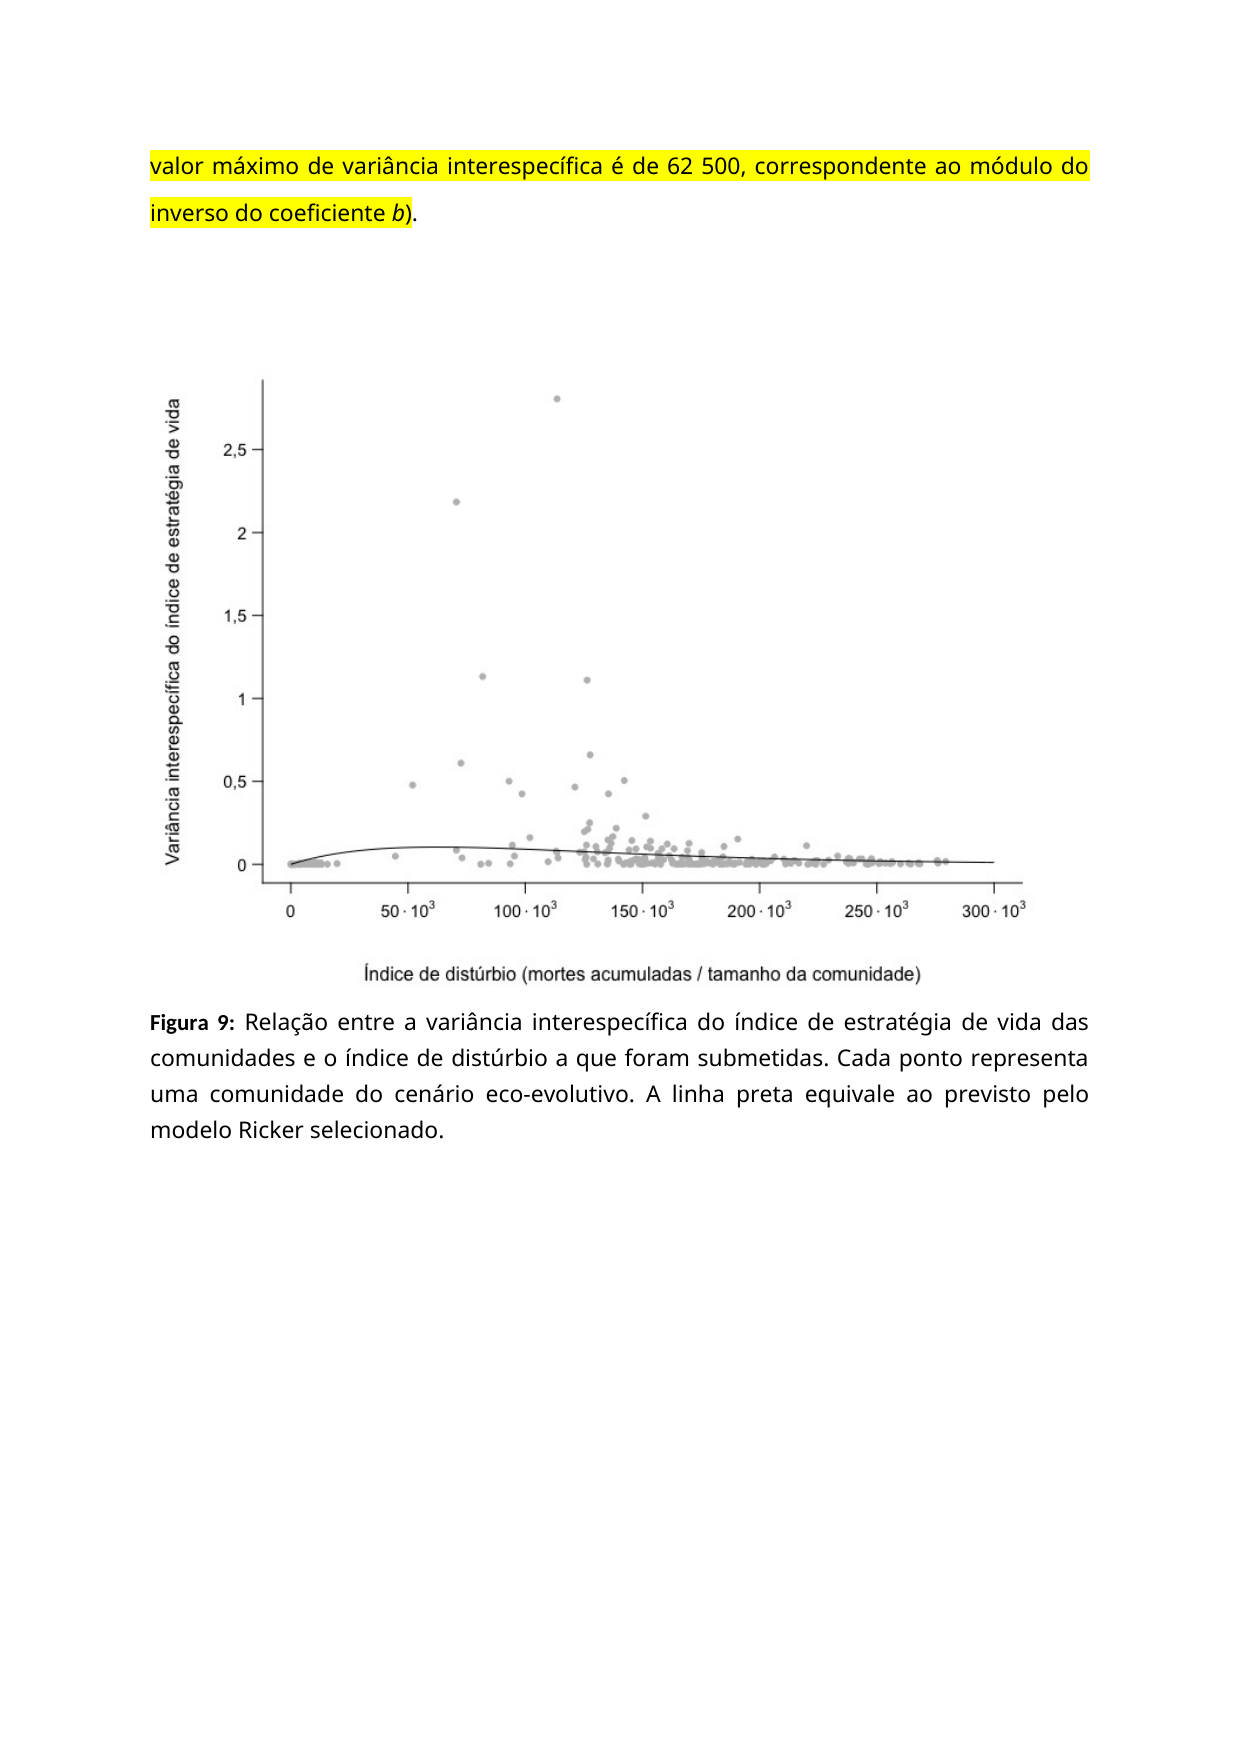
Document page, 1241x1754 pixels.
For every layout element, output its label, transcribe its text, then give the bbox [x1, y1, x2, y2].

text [150, 181, 1090, 228]
text Figura 9: Relação entre a variância interespecífica do índice de estratégia de vida das comunidades e o índice de distúrbio a que foram submetidas. Cada ponto representa uma comunidade do cenário eco-evolutivo. A linha preta equivale ao previsto pelo modelo Ricker selecionado. [150, 1006, 1090, 1145]
picture [150, 290, 1090, 996]
